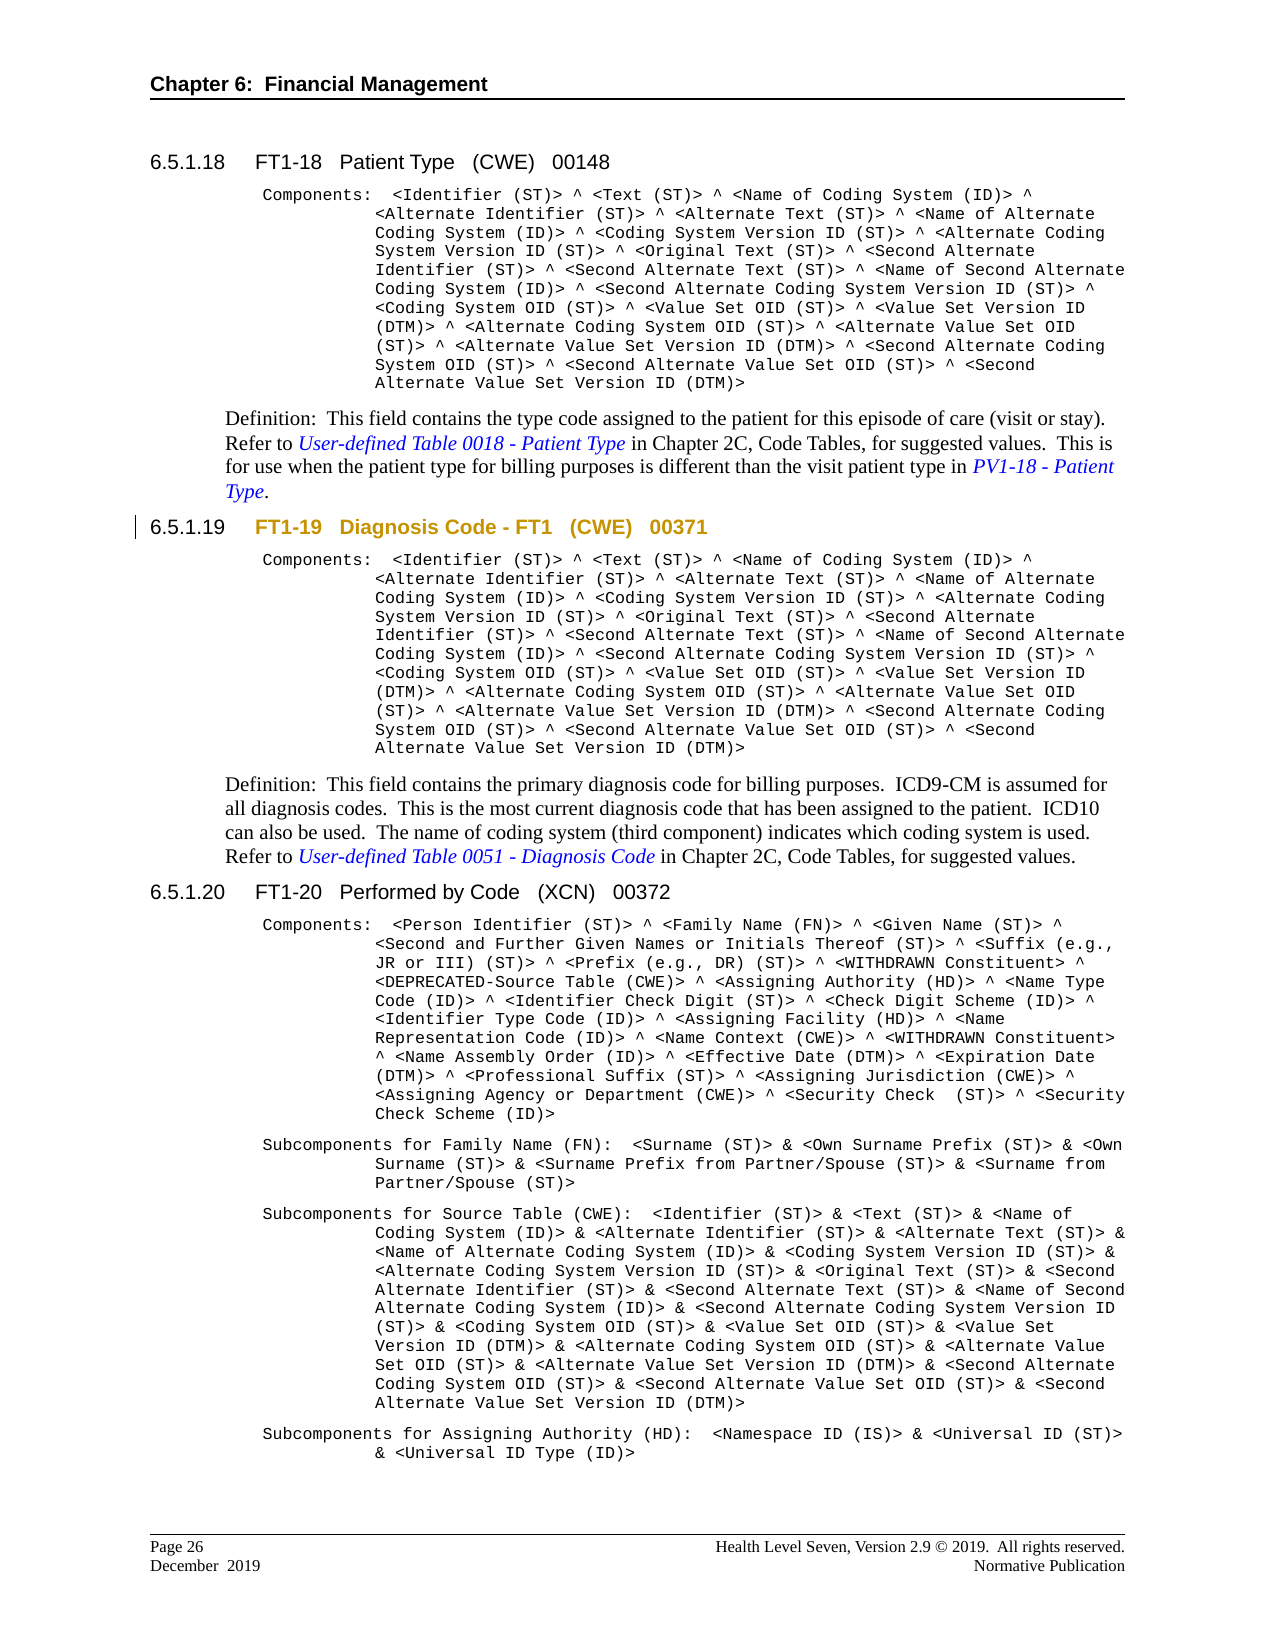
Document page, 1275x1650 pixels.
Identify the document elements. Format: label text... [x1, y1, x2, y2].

text Subcomponents for Family Name (FN): <Surname (ST)> & <Own Surname Prefix (ST)> & <Own Surname (ST)> & <Surname Prefix from Partner/Spouse (ST)> & <Surname from Partner/Spouse (ST)> [262, 1137, 1125, 1193]
text Components: <Person Identifier (ST)> ^ <Family Name (FN)> ^ <Given Name (ST)> ^ <Second and Further Given Names or Initials Thereof (ST)> ^ <Suffix (e.g., JR or III) (ST)> ^ <Prefix (e.g., DR) (ST)> ^ <WITHDRAWN Constituent> ^ <DEPRECATED-Source Table (CWE)> ^ <Assigning Authority (HD)> ^ <Name Type Code (ID)> ^ <Identifier Check Digit (ST)> ^ <Check Digit Scheme (ID)> ^ <Identifier Type Code (ID)> ^ <Assigning Facility (HD)> ^ <Name Representation Code (ID)> ^ <Name Context (CWE)> ^ <WITHDRAWN Constituent> ^ <Name Assembly Order (ID)> ^ <Effective Date (DTM)> ^ <Expiration Date (DTM)> ^ <Professional Suffix (ST)> ^ <Assigning Jurisdiction (CWE)> ^ <Assigning Agency or Department (CWE)> ^ <Security Check (ST)> ^ <Security Check Scheme (ID)> [262, 917, 1125, 1124]
subtitle FT1-19 Diagnosis Code - FT1 (CWE) 00371 [150, 515, 1125, 539]
subtitle FT1-18 Patient Type (CWE) 00148 [150, 150, 1125, 174]
text Definition: This field contains the type code assigned to the patient for this episode of care (visit or stay). Refer to User-defined Table 0018 - Patient Type in Chapter 2C, Code Tables, for suggested values. This is for use when the patient type for billing purposes is different than the visit patient type in PV1-18 - Patient Type. [225, 406, 1125, 503]
text Subcomponents for Assigning Authority (HD): <Namespace ID (IS)> & <Universal ID (ST)> & <Universal ID Type (ID)> [262, 1426, 1125, 1463]
text Definition: This field contains the primary diagnosis code for billing purposes. ICD9-CM is assumed for all diagnosis codes. This is the most current diagnosis code that has been assigned to the patient. ICD10 can also be used. The name of coding system (third component) indicates which coding system is used. Refer to User-defined Table 0051 - Diagnosis Code in Chapter 2C, Code Tables, for suggested values. [225, 771, 1125, 868]
subtitle FT1-20 Performed by Code (XCN) 00372 [150, 880, 1125, 904]
text Subcomponents for Source Table (CWE): <Identifier (ST)> & <Text (ST)> & <Name of Coding System (ID)> & <Alternate Identifier (ST)> & <Alternate Text (ST)> & <Name of Alternate Coding System (ID)> & <Coding System Version ID (ST)> & <Alternate Coding System Version ID (ST)> & <Original Text (ST)> & <Second Alternate Identifier (ST)> & <Second Alternate Text (ST)> & <Name of Second Alternate Coding System (ID)> & <Second Alternate Coding System Version ID (ST)> & <Coding System OID (ST)> & <Value Set OID (ST)> & <Value Set Version ID (DTM)> & <Alternate Coding System OID (ST)> & <Alternate Value Set OID (ST)> & <Alternate Value Set Version ID (DTM)> & <Second Alternate Coding System OID (ST)> & <Second Alternate Value Set OID (ST)> & <Second Alternate Value Set Version ID (DTM)> [262, 1206, 1125, 1413]
